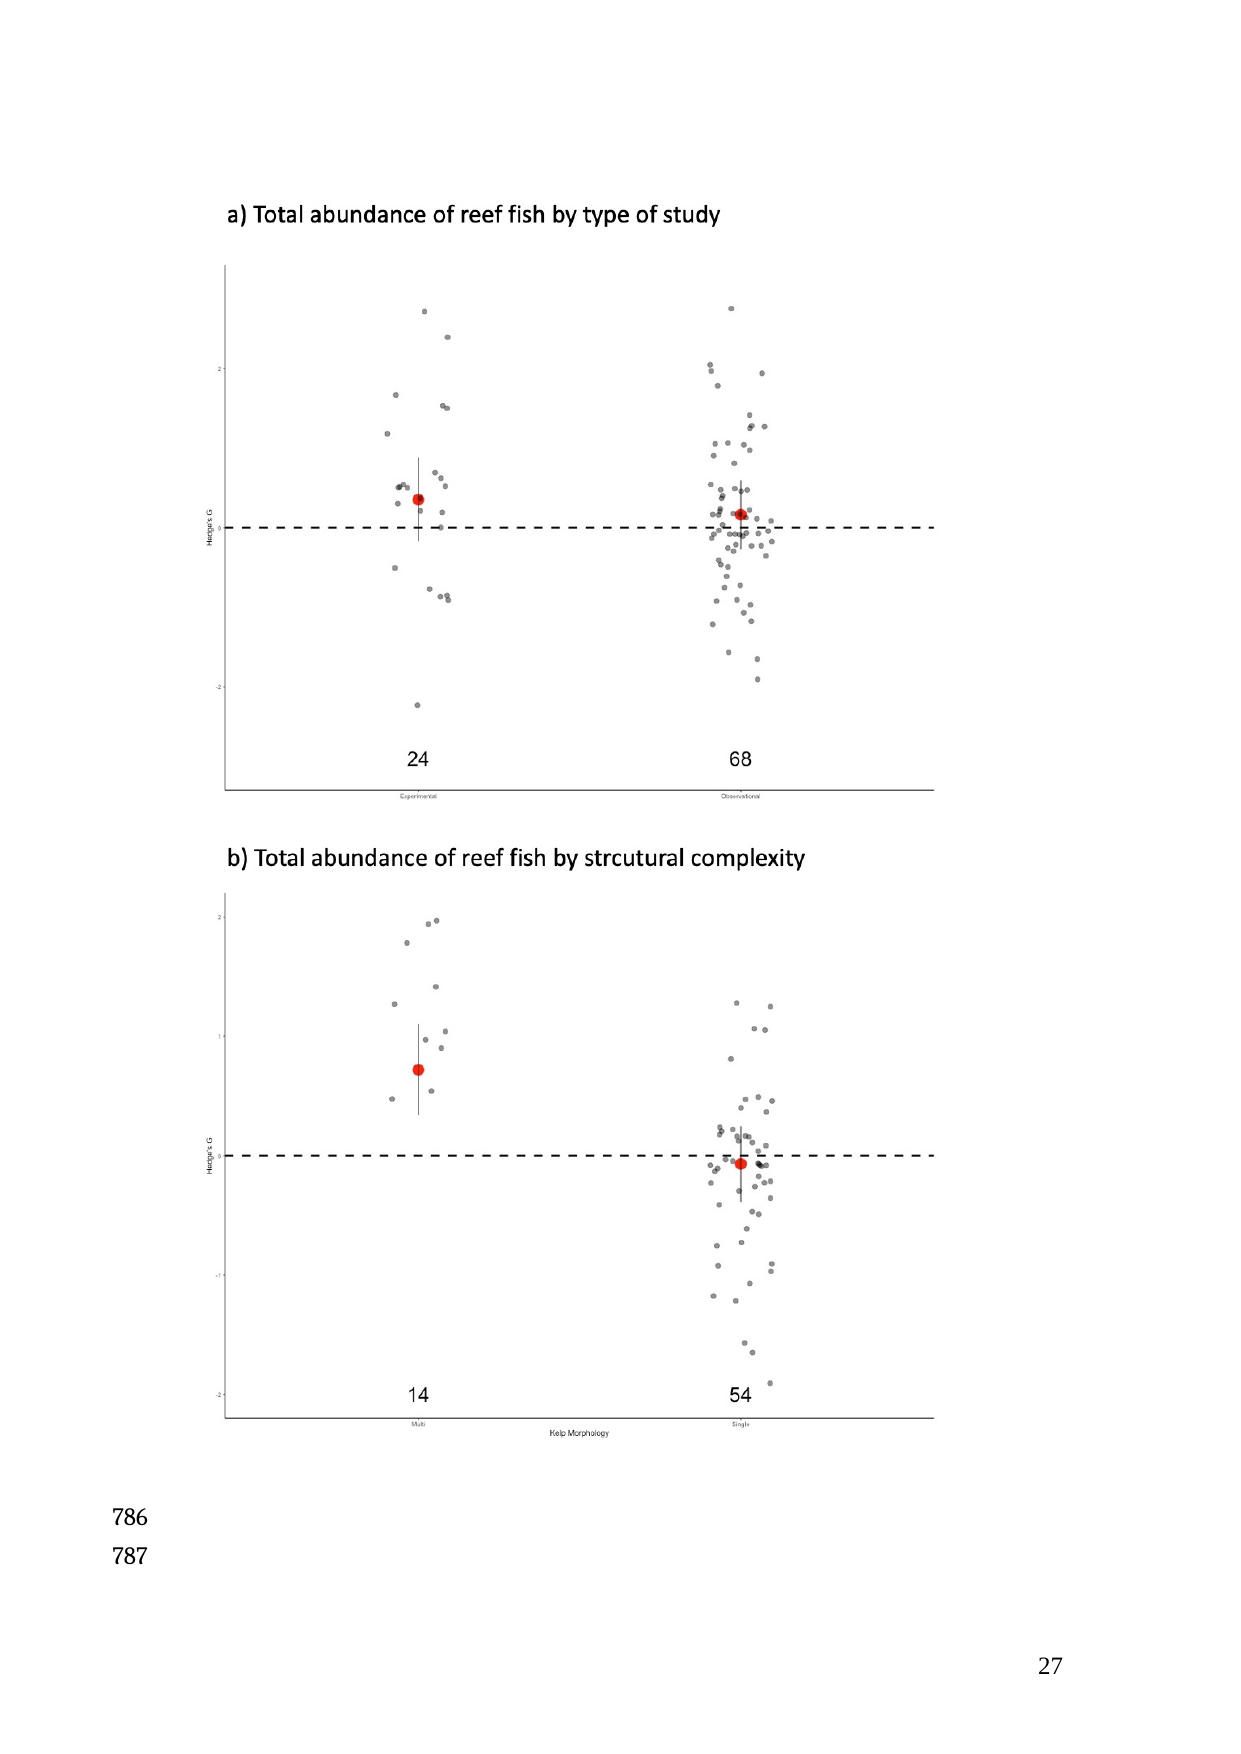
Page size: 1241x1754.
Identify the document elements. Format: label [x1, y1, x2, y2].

picture [182, 147, 958, 1525]
